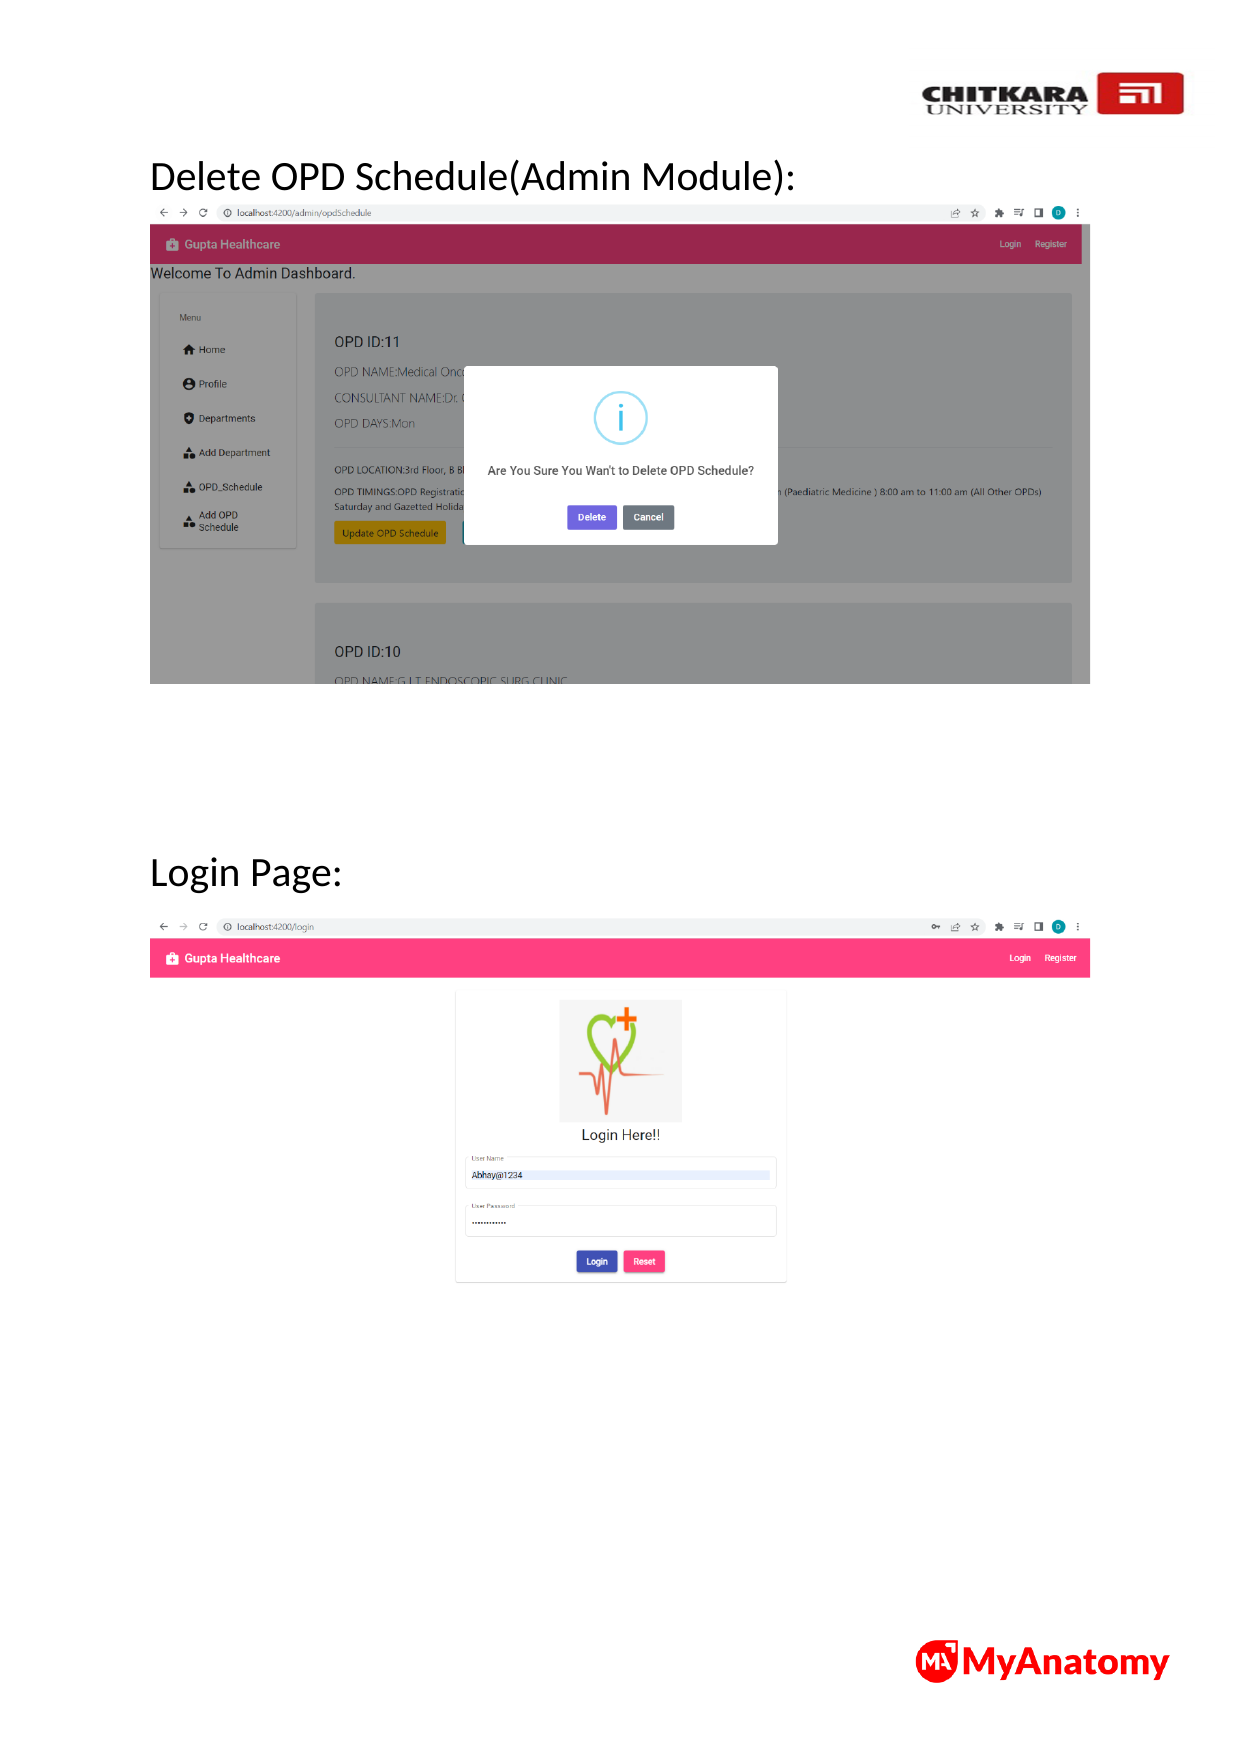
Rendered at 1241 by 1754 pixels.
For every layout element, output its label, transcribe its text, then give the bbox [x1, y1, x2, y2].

picture [150, 917, 1091, 1302]
picture [906, 1628, 1177, 1692]
text Delete OPD Schedule(Admin Module): [150, 150, 1090, 203]
picture [908, 38, 1215, 148]
text Login Page: [150, 846, 1090, 897]
picture [150, 203, 1091, 684]
